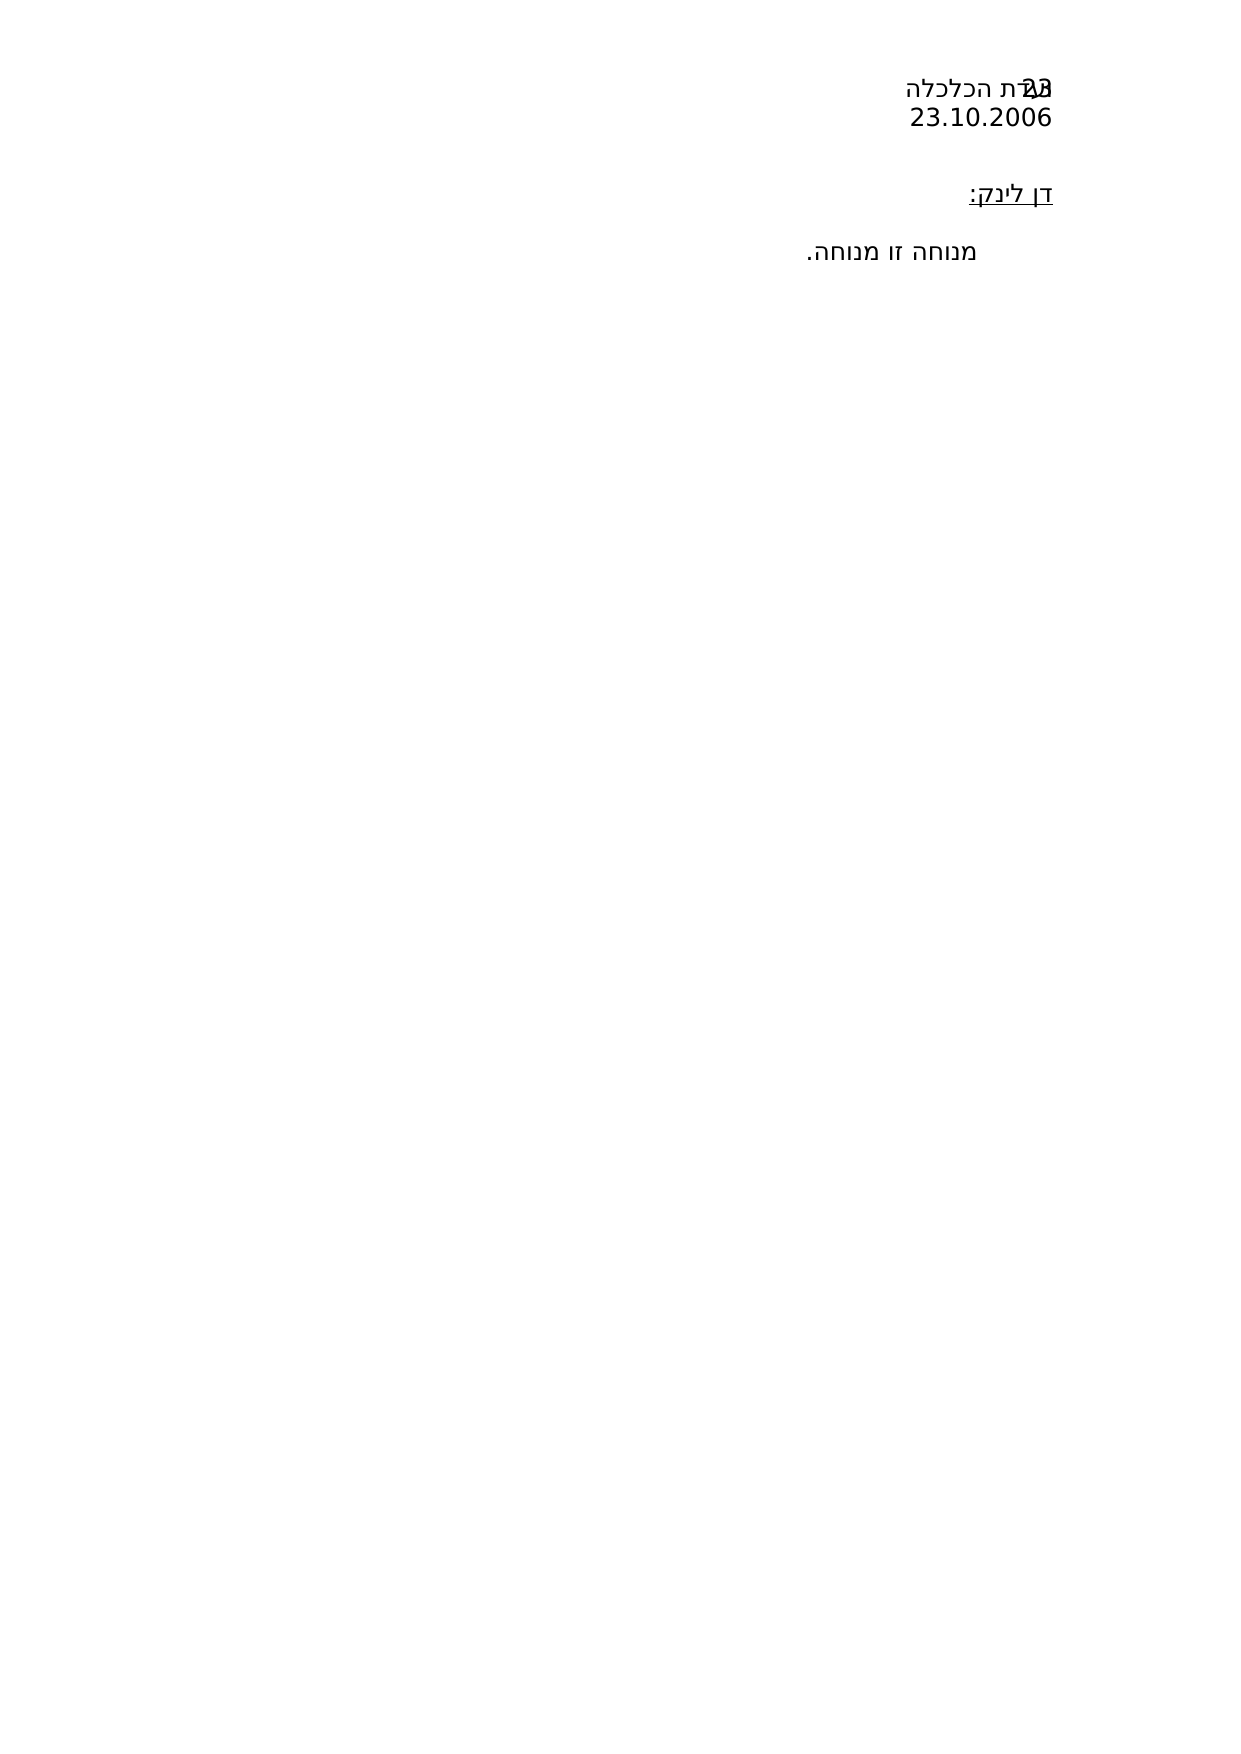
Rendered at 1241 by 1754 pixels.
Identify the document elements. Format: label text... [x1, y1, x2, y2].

text מנוחה זו מנוחה. [187, 237, 1053, 266]
text דן לינק: [187, 179, 1053, 208]
